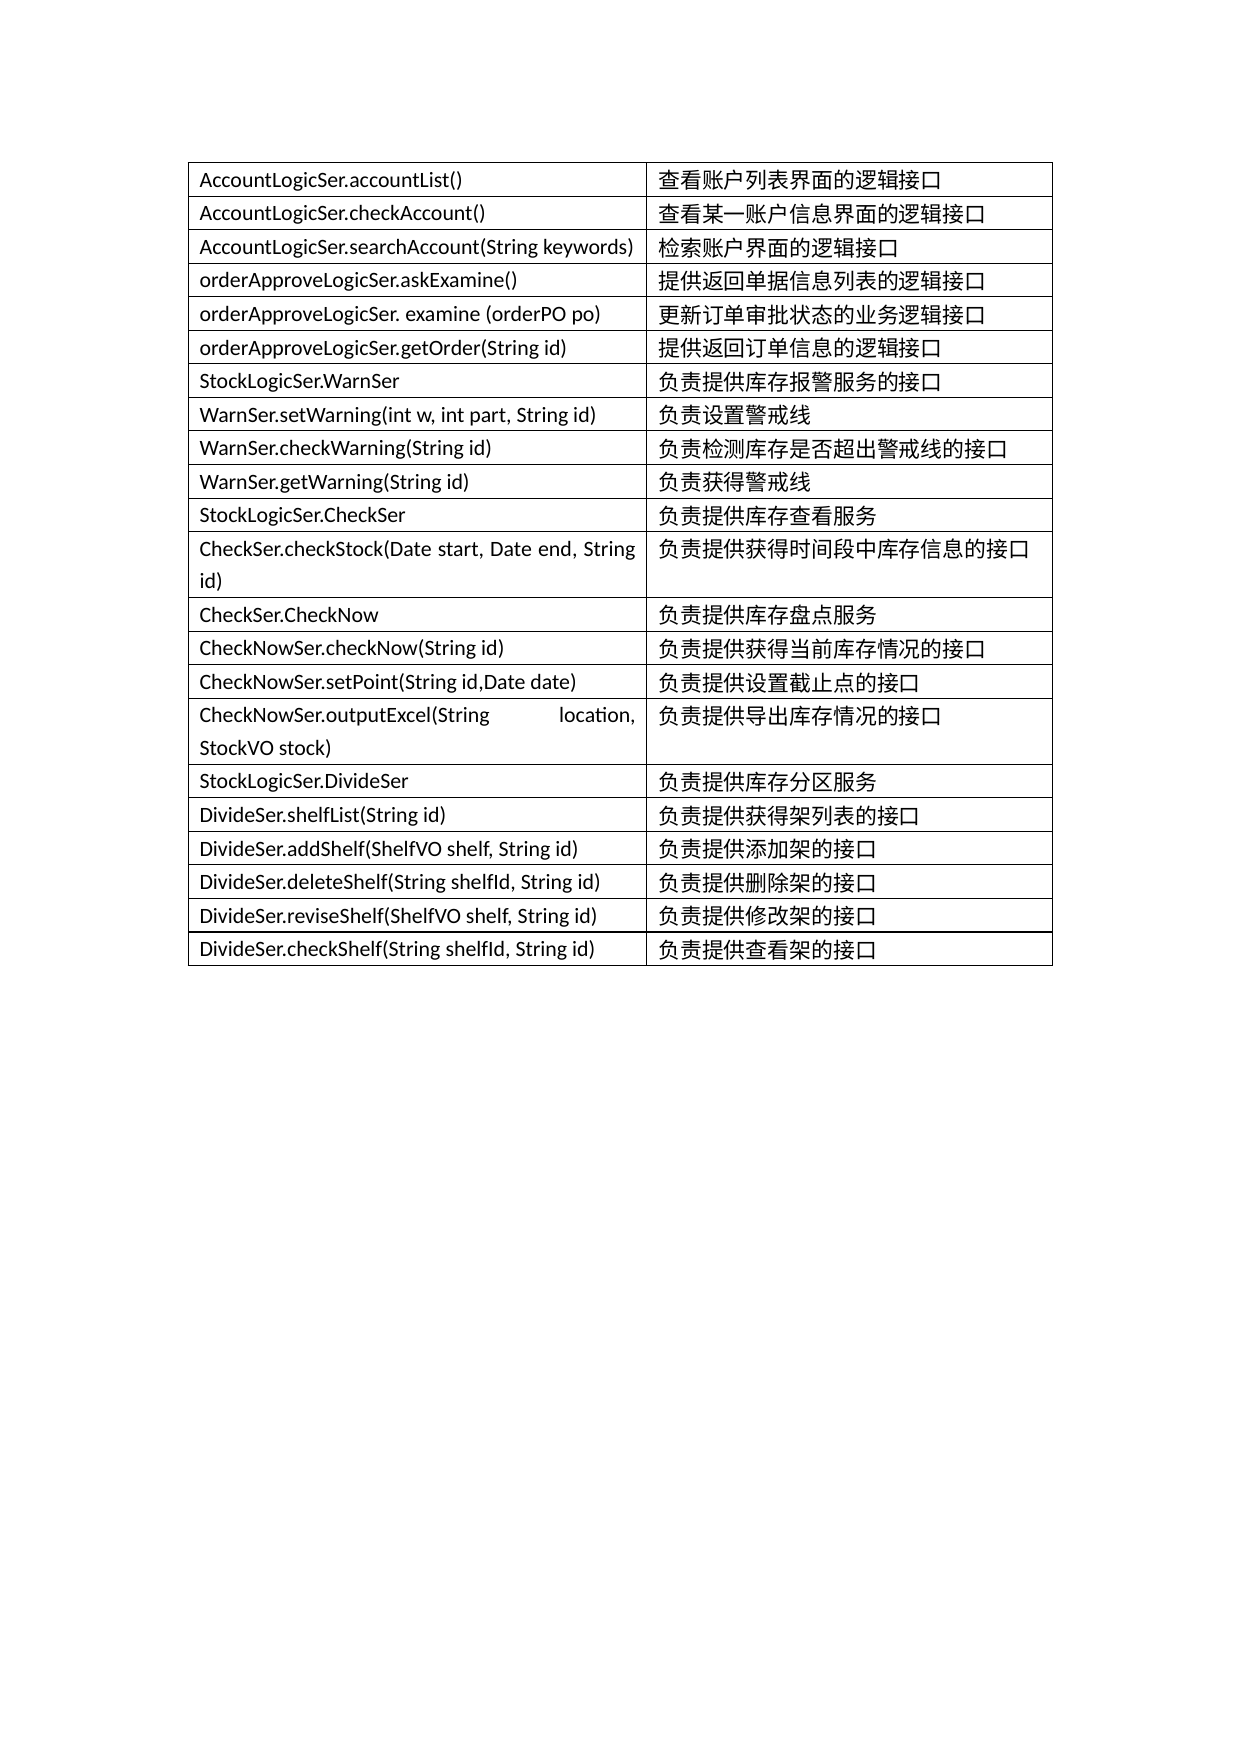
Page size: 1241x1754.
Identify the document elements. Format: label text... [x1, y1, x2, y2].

table_cell 负责提供获得时间段中库存信息的接口 [647, 532, 1052, 597]
table_cell DivideSer.addShelf(ShelfVO shelf, String id) [189, 832, 646, 864]
table_cell StockLogicSer.CheckSer [189, 499, 646, 531]
table_cell 更新订单审批状态的业务逻辑接口 [647, 297, 1052, 330]
table_cell DivideSer.deleteShelf(String shelfId, String id) [189, 865, 646, 898]
table_cell orderApproveLogicSer. examine (orderPO po) [189, 297, 646, 330]
table_cell 检索账户界面的逻辑接口 [647, 230, 1052, 263]
table_cell DivideSer.reviseShelf(ShelfVO shelf, String id) [189, 899, 646, 931]
table_cell 负责获得警戒线 [647, 465, 1052, 497]
table_cell WarnSer.setWarning(int w, int part, String id) [189, 398, 646, 430]
table_cell WarnSer.checkWarning(String id) [189, 431, 646, 464]
table_cell 查看账户列表界面的逻辑接口 [647, 163, 1052, 196]
table_cell 负责提供添加架的接口 [647, 832, 1052, 864]
table_cell AccountLogicSer.checkAccount() [189, 197, 646, 229]
table_cell 负责提供库存查看服务 [647, 499, 1052, 531]
table_cell 负责设置警戒线 [647, 398, 1052, 430]
table_cell CheckNowSer.checkNow(String id) [189, 632, 646, 664]
table_cell AccountLogicSer.searchAccount(String keywords) [189, 230, 646, 263]
table_cell 负责提供获得架列表的接口 [647, 798, 1052, 831]
table_cell orderApproveLogicSer.askExamine() [189, 264, 646, 296]
table_cell 负责提供获得当前库存情况的接口 [647, 632, 1052, 664]
table_cell 负责提供查看架的接口 [647, 933, 1052, 965]
table_cell 负责检测库存是否超出警戒线的接口 [647, 431, 1052, 464]
table_cell DivideSer.shelfList(String id) [189, 798, 646, 831]
table_cell StockLogicSer.WarnSer [189, 364, 646, 397]
table_cell WarnSer.getWarning(String id) [189, 465, 646, 497]
table_cell 负责提供库存报警服务的接口 [647, 364, 1052, 397]
table_cell 负责提供库存分区服务 [647, 765, 1052, 797]
table_cell DivideSer.checkShelf(String shelfId, String id) [189, 933, 646, 965]
table_cell 查看某一账户信息界面的逻辑接口 [647, 197, 1052, 229]
table_cell AccountLogicSer.accountList() [189, 163, 646, 196]
table_cell 提供返回单据信息列表的逻辑接口 [647, 264, 1052, 296]
table_cell CheckNowSer.outputExcel(String location, StockVO stock) [189, 699, 646, 764]
table_cell StockLogicSer.DivideSer [189, 765, 646, 797]
table_cell CheckSer.checkStock(Date start, Date end, String id) [189, 532, 646, 597]
table_cell 提供返回订单信息的逻辑接口 [647, 331, 1052, 363]
table_cell 负责提供库存盘点服务 [647, 598, 1052, 631]
table_cell 负责提供删除架的接口 [647, 865, 1052, 898]
table_cell orderApproveLogicSer.getOrder(String id) [189, 331, 646, 363]
table_cell CheckSer.CheckNow [189, 598, 646, 631]
table_cell 负责提供导出库存情况的接口 [647, 699, 1052, 764]
table_cell CheckNowSer.setPoint(String id,Date date) [189, 665, 646, 698]
table_cell 负责提供修改架的接口 [647, 899, 1052, 931]
table_cell 负责提供设置截止点的接口 [647, 665, 1052, 698]
